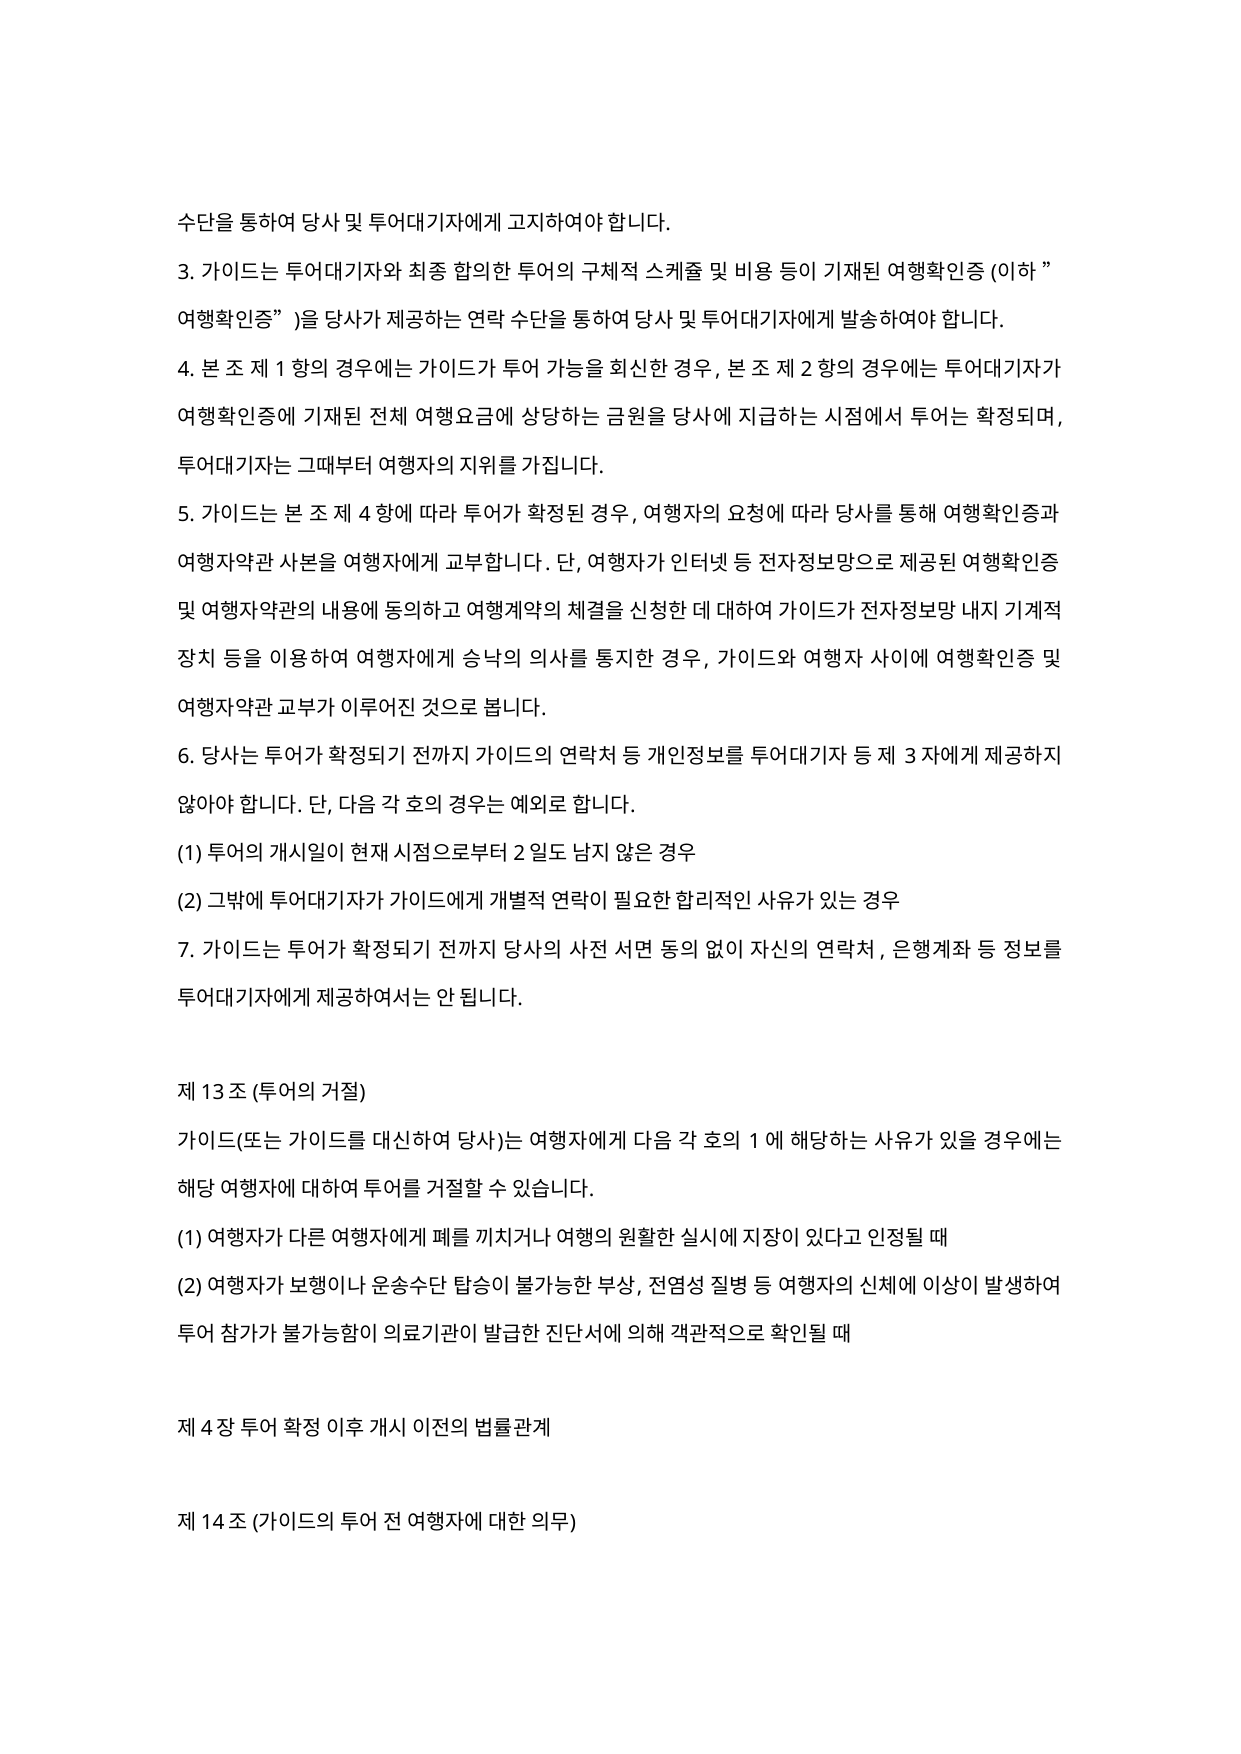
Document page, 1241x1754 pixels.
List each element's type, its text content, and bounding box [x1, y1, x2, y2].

text (2) 그밖에 투어대기자가 가이드에게 개별적 연락이 필요한 합리적인 사유가 있는 경우 [177, 885, 1063, 915]
text (1) 여행자가 다른 여행자에게 폐를 끼치거나 여행의 원활한 실시에 지장이 있다고 인정될 때 [177, 1221, 1063, 1251]
text 4. 본 조 제1항의 경우에는 가이드가 투어 가능을 회신한 경우, 본 조 제2항의 경우에는 투어대기자가 여행확인증에 기재된 전체 여행요금에 상당하는 금원을 당사에 지급하는 시점에서 투어는 확정되며, 투어대기자는 그때부터 여행자의 지위를 가집니다. [177, 352, 1063, 479]
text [177, 207, 1063, 237]
text 제4장 투어 확정 이후 개시 이전의 법률관계 [177, 1411, 1063, 1442]
text 7. 가이드는 투어가 확정되기 전까지 당사의 사전 서면 동의 없이 자신의 연락처, 은행계좌 등 정보를 투어대기자에게 제공하여서는 안 됩니다. [177, 933, 1063, 1012]
text 3. 가이드는 투어대기자와 최종 합의한 투어의 구체적 스케쥴 및 비용 등이 기재된 여행확인증(이하 ”여행확인증”)을 당사가 제공하는 연락 수단을 통하여 당사 및 투어대기자에게 발송하여야 합니다. [177, 255, 1063, 334]
text 가이드(또는 가이드를 대신하여 당사)는 여행자에게 다음 각 호의 1에 해당하는 사유가 있을 경우에는 해당 여행자에 대하여 투어를 거절할 수 있습니다. [177, 1124, 1063, 1203]
text (2) 여행자가 보행이나 운송수단 탑승이 불가능한 부상, 전염성 질병 등 여행자의 신체에 이상이 발생하여 투어 참가가 불가능함이 의료기관이 발급한 진단서에 의해 객관적으로 확인될 때 [177, 1269, 1063, 1348]
text 5. 가이드는 본 조 제4항에 따라 투어가 확정된 경우, 여행자의 요청에 따라 당사를 통해 여행확인증과 여행자약관 사본을 여행자에게 교부합니다. 단, 여행자가 인터넷 등 전자정보망으로 제공된 여행확인증 및 여행자약관의 내용에 동의하고 여행계약의 체결을 신청한 데 대하여 가이드가 전자정보망 내지 기계적 장치 등을 이용하여 여행자에게 승낙의 의사를 통지한 경우, 가이드와 여행자 사이에 여행확인증 및 여행자약관 교부가 이루어진 것으로 봅니다. [177, 497, 1063, 721]
text 제14조 (가이드의 투어 전 여행자에 대한 의무) [177, 1505, 1063, 1536]
text 제13조 (투어의 거절) [177, 1075, 1063, 1106]
text (1) 투어의 개시일이 현재 시점으로부터 2일도 남지 않은 경우 [177, 836, 1063, 867]
text 6. 당사는 투어가 확정되기 전까지 가이드의 연락처 등 개인정보를 투어대기자 등 제3자에게 제공하지 않아야 합니다. 단, 다음 각 호의 경우는 예외로 합니다. [177, 739, 1063, 818]
